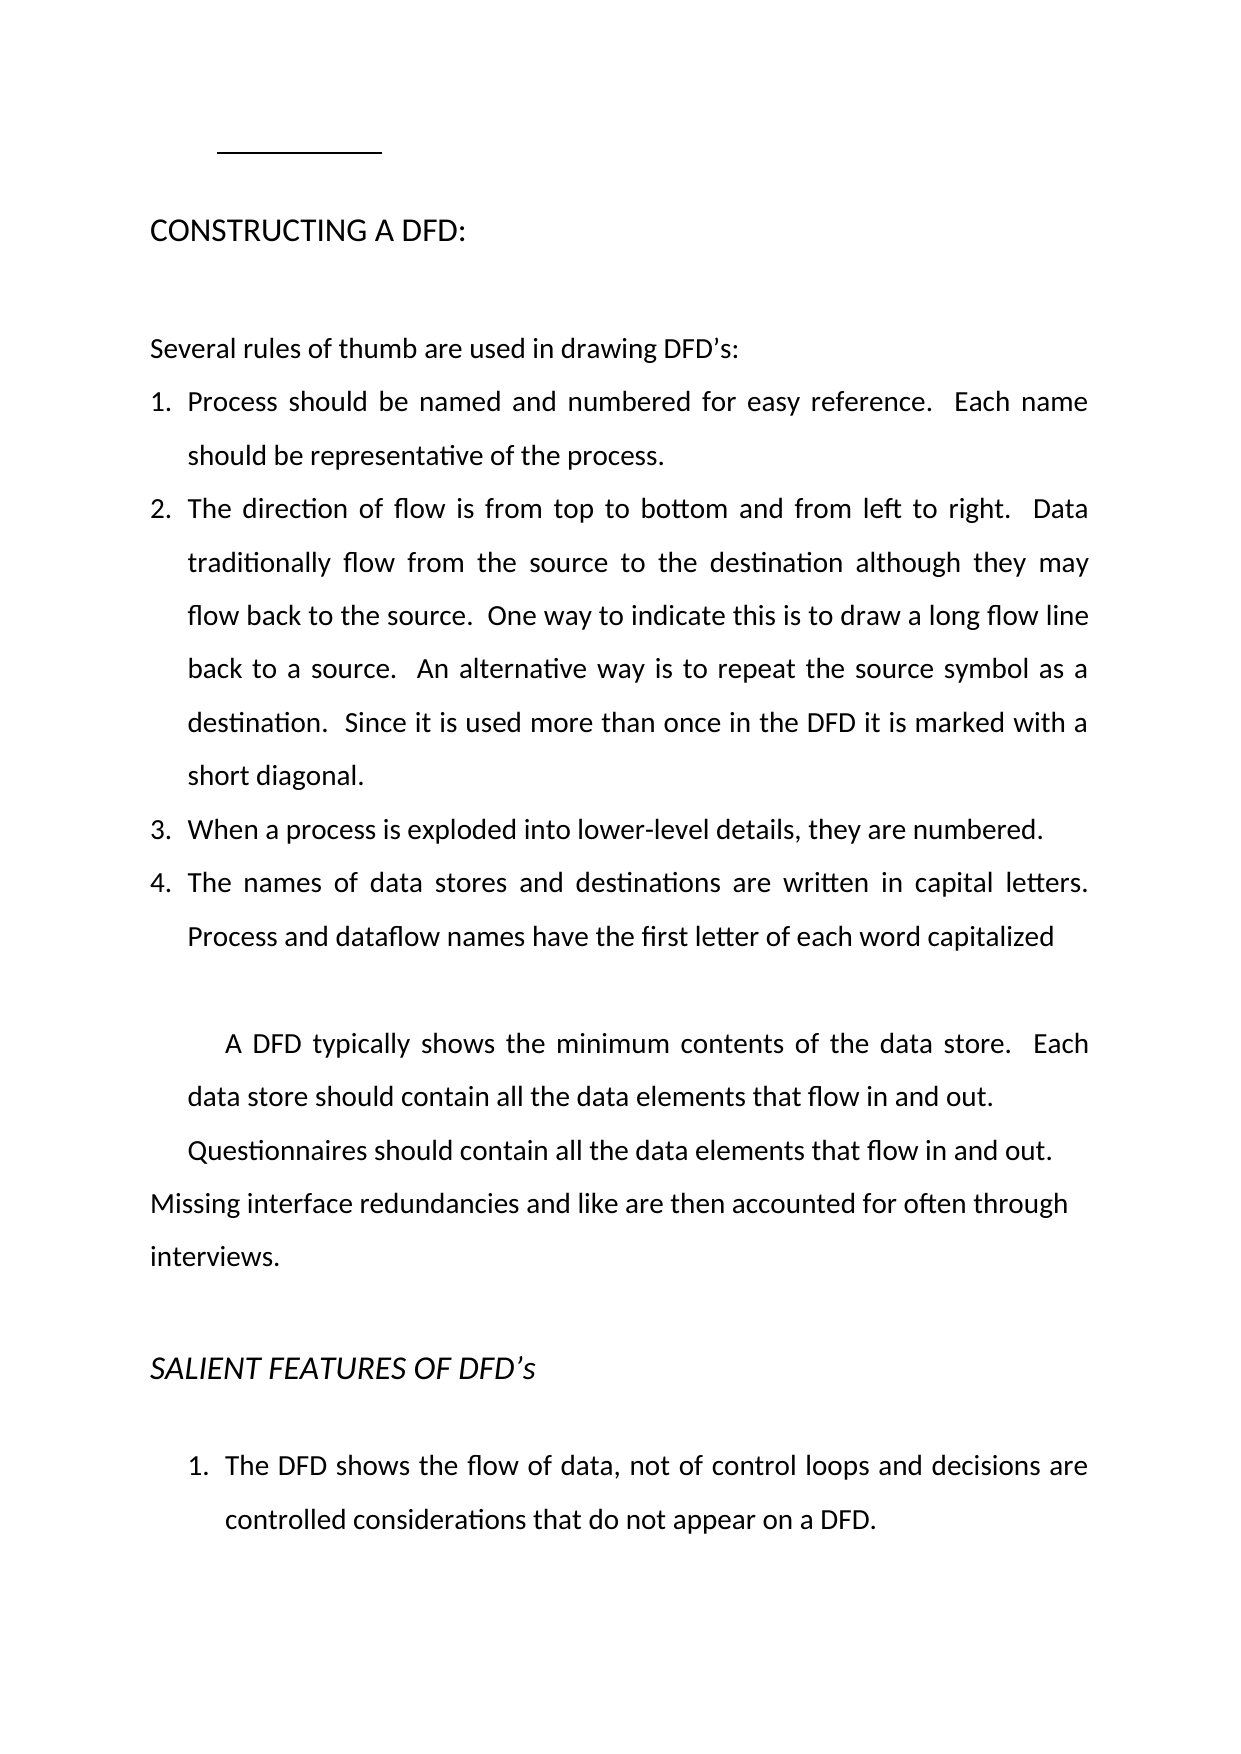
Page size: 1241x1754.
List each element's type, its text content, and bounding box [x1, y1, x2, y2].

text Several rules of thumb are used in drawing DFD’s: [150, 330, 1090, 366]
list When a process is exploded into lower-level details, they are numbered. [150, 811, 1090, 847]
list The names of data stores and destinations are written in capital letters. Process and dataflow names have the first letter of each word capitalized [150, 864, 1090, 953]
text CONSTRUCTING A DFD: [150, 209, 1090, 250]
subtitle SALIENT FEATURES OF DFD’s [150, 1347, 1090, 1388]
list The DFD shows the flow of data, not of control loops and decisions are controlled considerations that do not appear on a DFD. [187, 1447, 1090, 1536]
text A DFD typically shows the minimum contents of the data store. Each data store should contain all the data elements that flow in and out. [187, 1025, 1090, 1114]
text Questionnaires should contain all the data elements that flow in and out. Missing interface redundancies and like are then accounted for often through interviews. [150, 1132, 1090, 1274]
list The direction of flow is from top to bottom and from left to right. Data traditionally flow from the source to the destination although they may flow back to the source. One way to indicate this is to draw a long flow line back to a source. An alternative way is to repeat the source symbol as a destination. Since it is used more than once in the DFD it is marked with a short diagonal. [150, 490, 1090, 793]
list Process should be named and numbered for easy reference. Each name should be representative of the process. [150, 383, 1090, 472]
